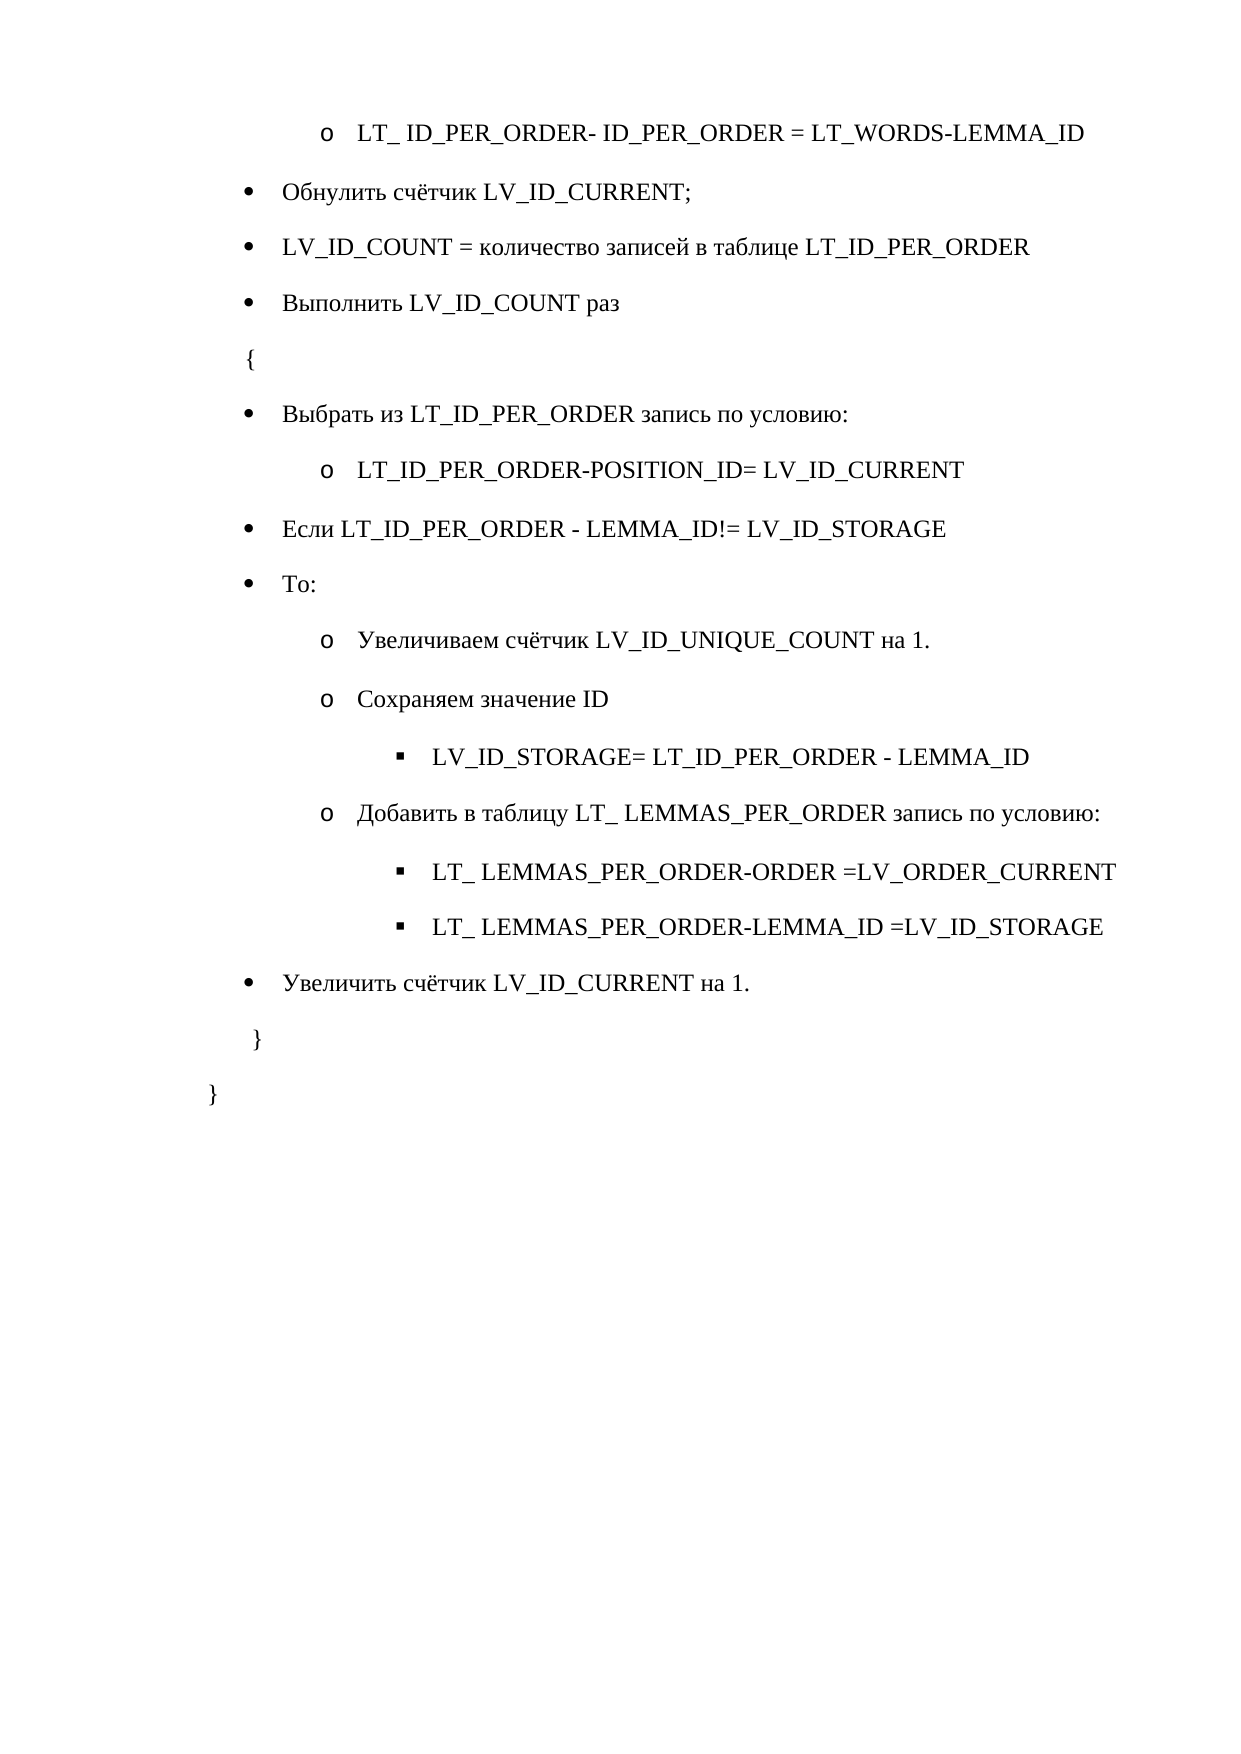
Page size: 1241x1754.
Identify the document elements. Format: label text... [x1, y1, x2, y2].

list LV_ID_COUNT = количество записей в таблице LT_ID_PER_ORDER [244, 232, 1152, 261]
list LT_ LEMMAS_PER_ORDER-ORDER =LV_ORDER_CURRENT [394, 857, 1152, 886]
list Обнулить счётчик LV_ID_CURRENT; [244, 177, 1152, 206]
list Сохраняем значение ID [319, 684, 1152, 714]
list Увеличить счётчик LV_ID_CURRENT на 1. [244, 968, 1152, 997]
text } [177, 1079, 1152, 1108]
list Выбрать из LT_ID_PER_ORDER запись по условию: [244, 399, 1152, 428]
list LV_ID_STORAGE= LT_ID_PER_ORDER - LEMMA_ID [394, 742, 1152, 771]
text { [244, 344, 1152, 372]
list То: [244, 569, 1152, 598]
list LT_ID_PER_ORDER-POSITION_ID= LV_ID_CURRENT [319, 455, 1152, 486]
list Если LT_ID_PER_ORDER - LEMMA_ID!= LV_ID_STORAGE [244, 514, 1152, 542]
list LT_ LEMMAS_PER_ORDER-LEMMA_ID =LV_ID_STORAGE [394, 912, 1152, 941]
text } [177, 1024, 1152, 1052]
list Увеличиваем счётчик LV_ID_UNIQUE_COUNT на 1. [319, 625, 1152, 656]
list LT_ ID_PER_ORDER- ID_PER_ORDER = LT_WORDS-LEMMA_ID [319, 118, 1152, 149]
list Добавить в таблицу LT_ LEMMAS_PER_ORDER запись по условию: [319, 798, 1152, 829]
list Выполнить LV_ID_COUNT раз [244, 288, 1152, 317]
